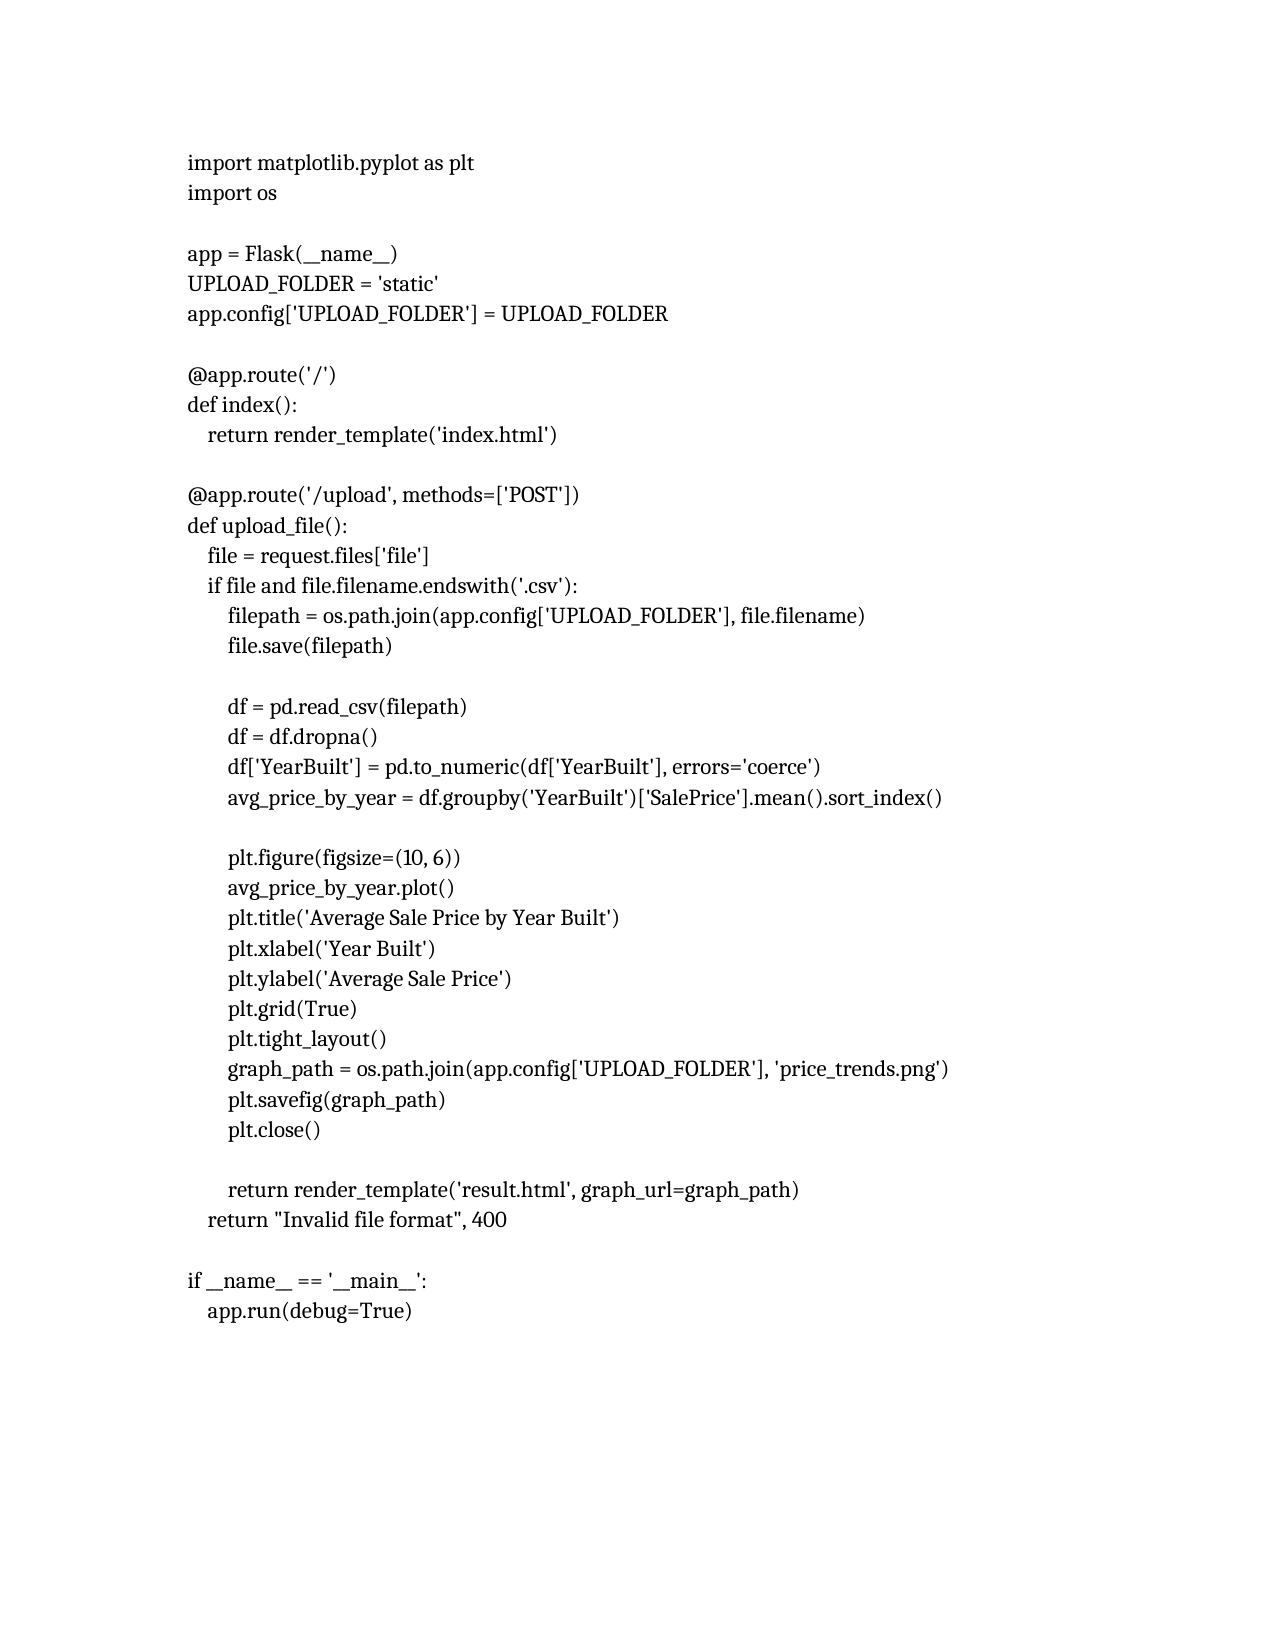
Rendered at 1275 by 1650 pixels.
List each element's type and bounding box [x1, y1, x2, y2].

text [187, 150, 1087, 1324]
